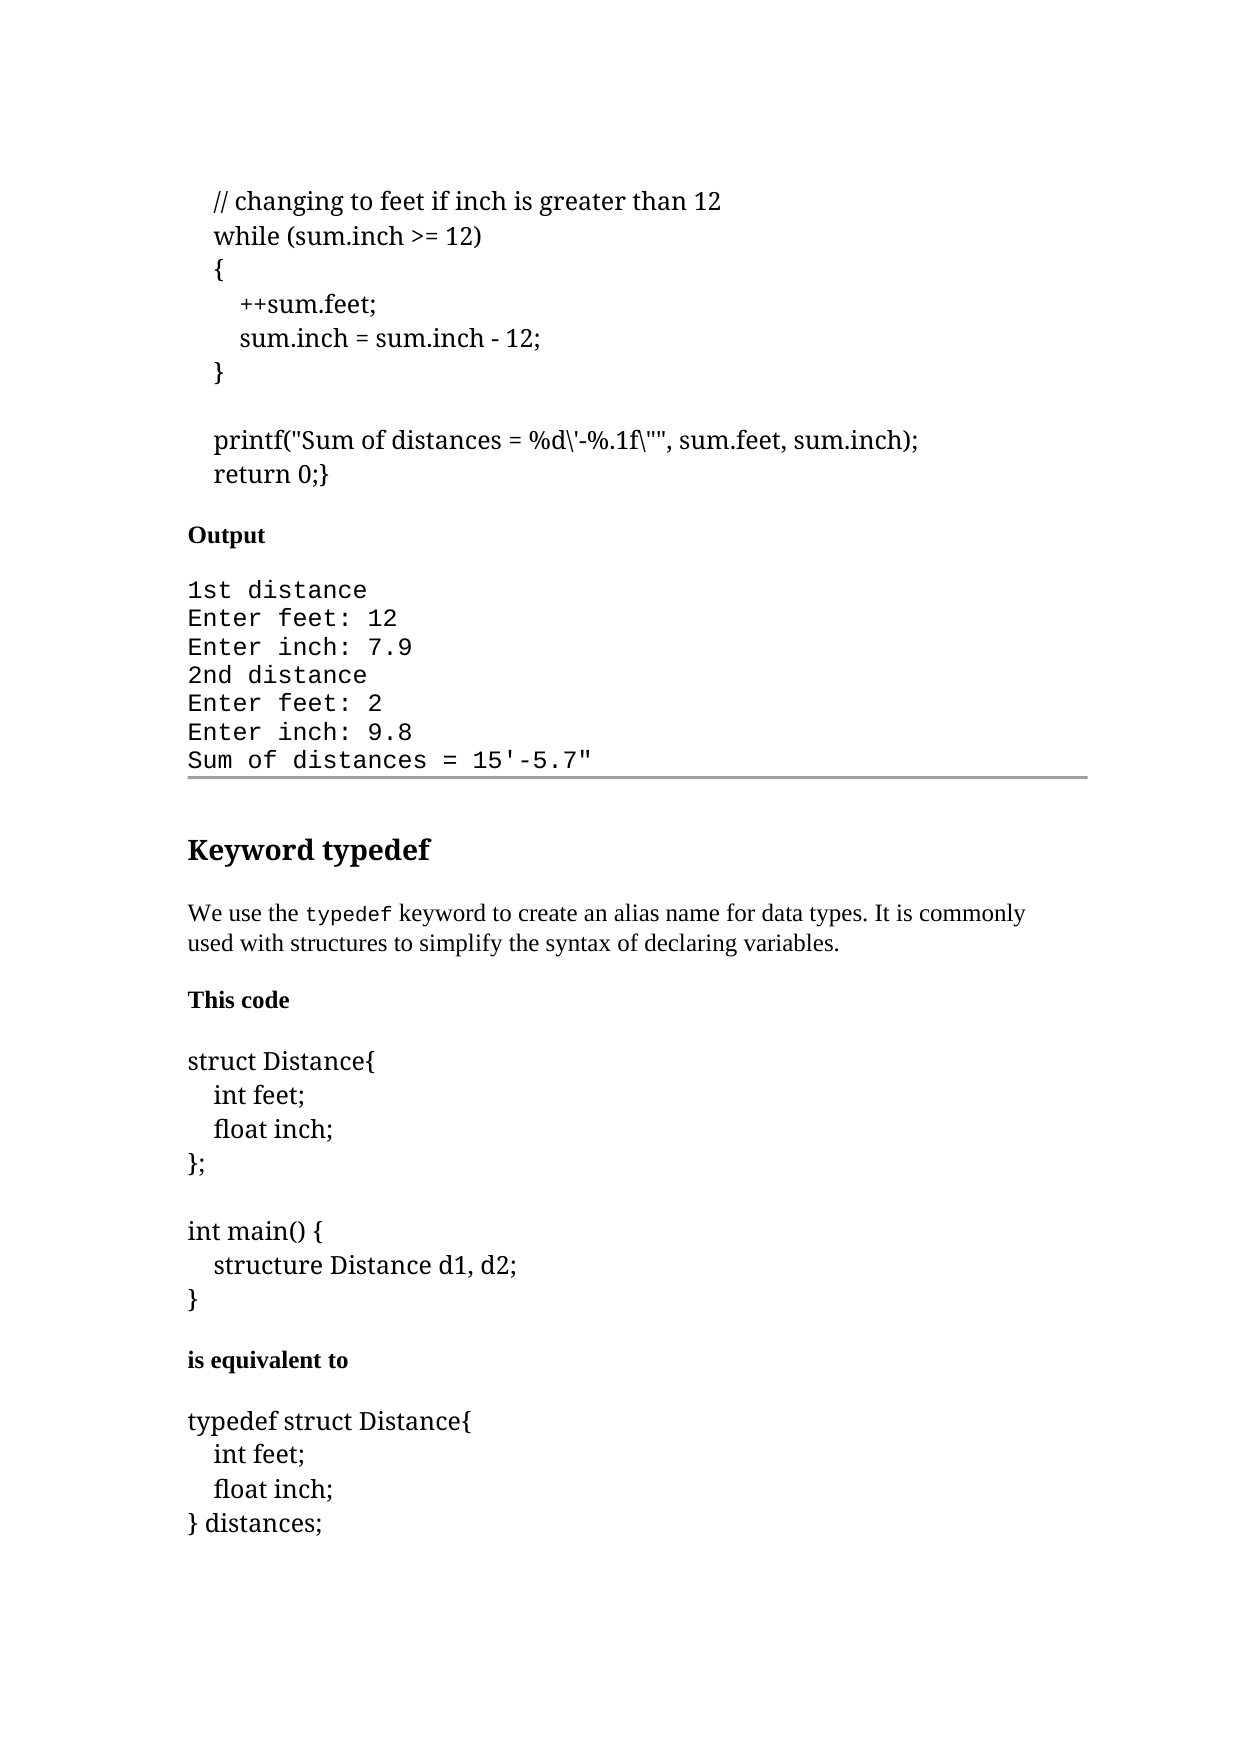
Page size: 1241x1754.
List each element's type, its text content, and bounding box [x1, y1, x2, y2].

text float inch; [187, 1112, 1053, 1146]
text Enter feet: 2 [187, 691, 1053, 719]
text }; [187, 1146, 1053, 1180]
text Output [187, 520, 1053, 548]
text printf("Sum of distances = %d\'-%.1f\"", sum.feet, sum.inch); [187, 422, 1053, 457]
text 1st distance [187, 578, 1053, 606]
text Enter inch: 7.9 [187, 634, 1053, 663]
text } [187, 354, 1053, 388]
text float inch; [187, 1471, 1053, 1505]
text Sum of distances = 15'-5.7" [187, 748, 1053, 776]
text This code [187, 986, 1053, 1014]
text structure Distance d1, d2; [187, 1248, 1053, 1282]
text struct Distance{ [187, 1043, 1053, 1078]
text int feet; [187, 1078, 1053, 1112]
text } distances; [187, 1505, 1053, 1539]
text { [187, 252, 1053, 286]
text int main() { [187, 1214, 1053, 1248]
text typedef struct Distance{ [187, 1403, 1053, 1437]
text Enter inch: 9.8 [187, 719, 1053, 748]
text We use the typedef keyword to create an alias name for data types. It is commonly used with structures to simplify the syntax of declaring variables. [187, 898, 1053, 956]
text return 0;} [187, 457, 1053, 491]
text } [187, 1282, 1053, 1316]
text // changing to feet if inch is greater than 12 [187, 184, 1053, 218]
text is equivalent to [187, 1345, 1053, 1374]
text sum.inch = sum.inch - 12; [187, 320, 1053, 354]
subtitle Keyword typedef [187, 831, 1053, 869]
text int feet; [187, 1437, 1053, 1471]
text ++sum.feet; [187, 286, 1053, 320]
text 2nd distance [187, 663, 1053, 691]
text Enter feet: 12 [187, 606, 1053, 634]
text while (sum.inch >= 12) [187, 218, 1053, 252]
